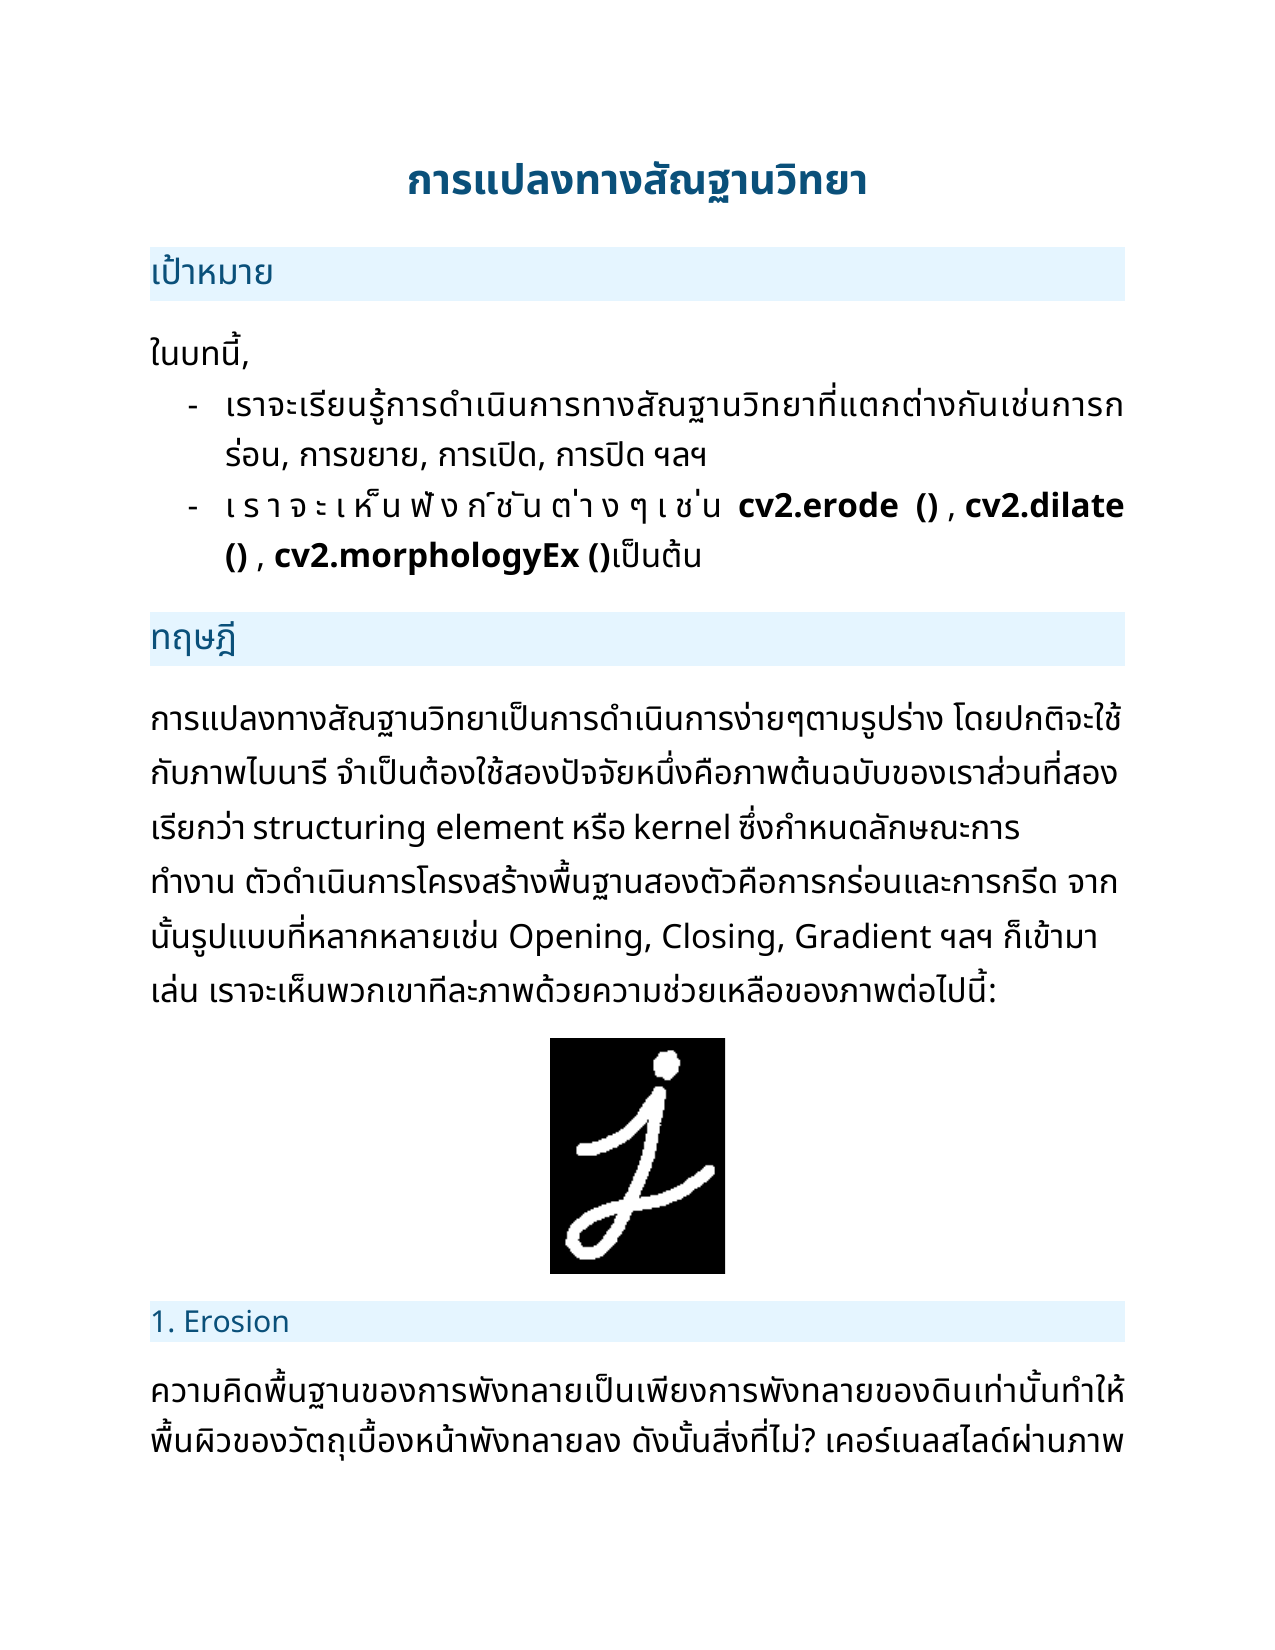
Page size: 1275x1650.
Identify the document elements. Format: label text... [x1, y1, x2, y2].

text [150, 1367, 1125, 1468]
text 1. Erosion [150, 1301, 1125, 1342]
list เราจะเห็นฟังก์ชันต่างๆเช่นcv2.erode () , cv2.dilate () , cv2.morphologyEx ()เป็นต้น [187, 482, 1125, 583]
text ทฤษฎี [150, 612, 1125, 666]
list เราจะเรียนรู้การดำเนินการทางสัณฐานวิทยาที่แตกต่างกันเช่นการกร่อน, การขยาย, การเปิด, การปิด ฯลฯ [187, 380, 1125, 482]
text ในบทนี้, [150, 330, 1125, 380]
text การแปลงทางสัณฐานวิทยาเป็นการดำเนินการง่ายๆตามรูปร่าง โดยปกติจะใช้กับภาพไบนารี จำเป็นต้องใช้สองปัจจัยหนึ่งคือภาพต้นฉบับของเราส่วนที่สองเรียกว่าstructuring elementหรือkernelซึ่งกำหนดลักษณะการทำงาน ตัวดำเนินการโครงสร้างพื้นฐานสองตัวคือการกร่อนและการกรีด จากนั้นรูปแบบที่หลากหลายเช่น Opening, Closing, Gradient ฯลฯ ก็เข้ามาเล่น เราจะเห็นพวกเขาทีละภาพด้วยความช่วยเหลือของภาพต่อไปนี้: [150, 695, 1125, 1018]
text เป้าหมาย [150, 247, 1125, 301]
text การแปลงทางสัณฐานวิทยา [150, 150, 1125, 213]
picture [550, 1038, 725, 1274]
